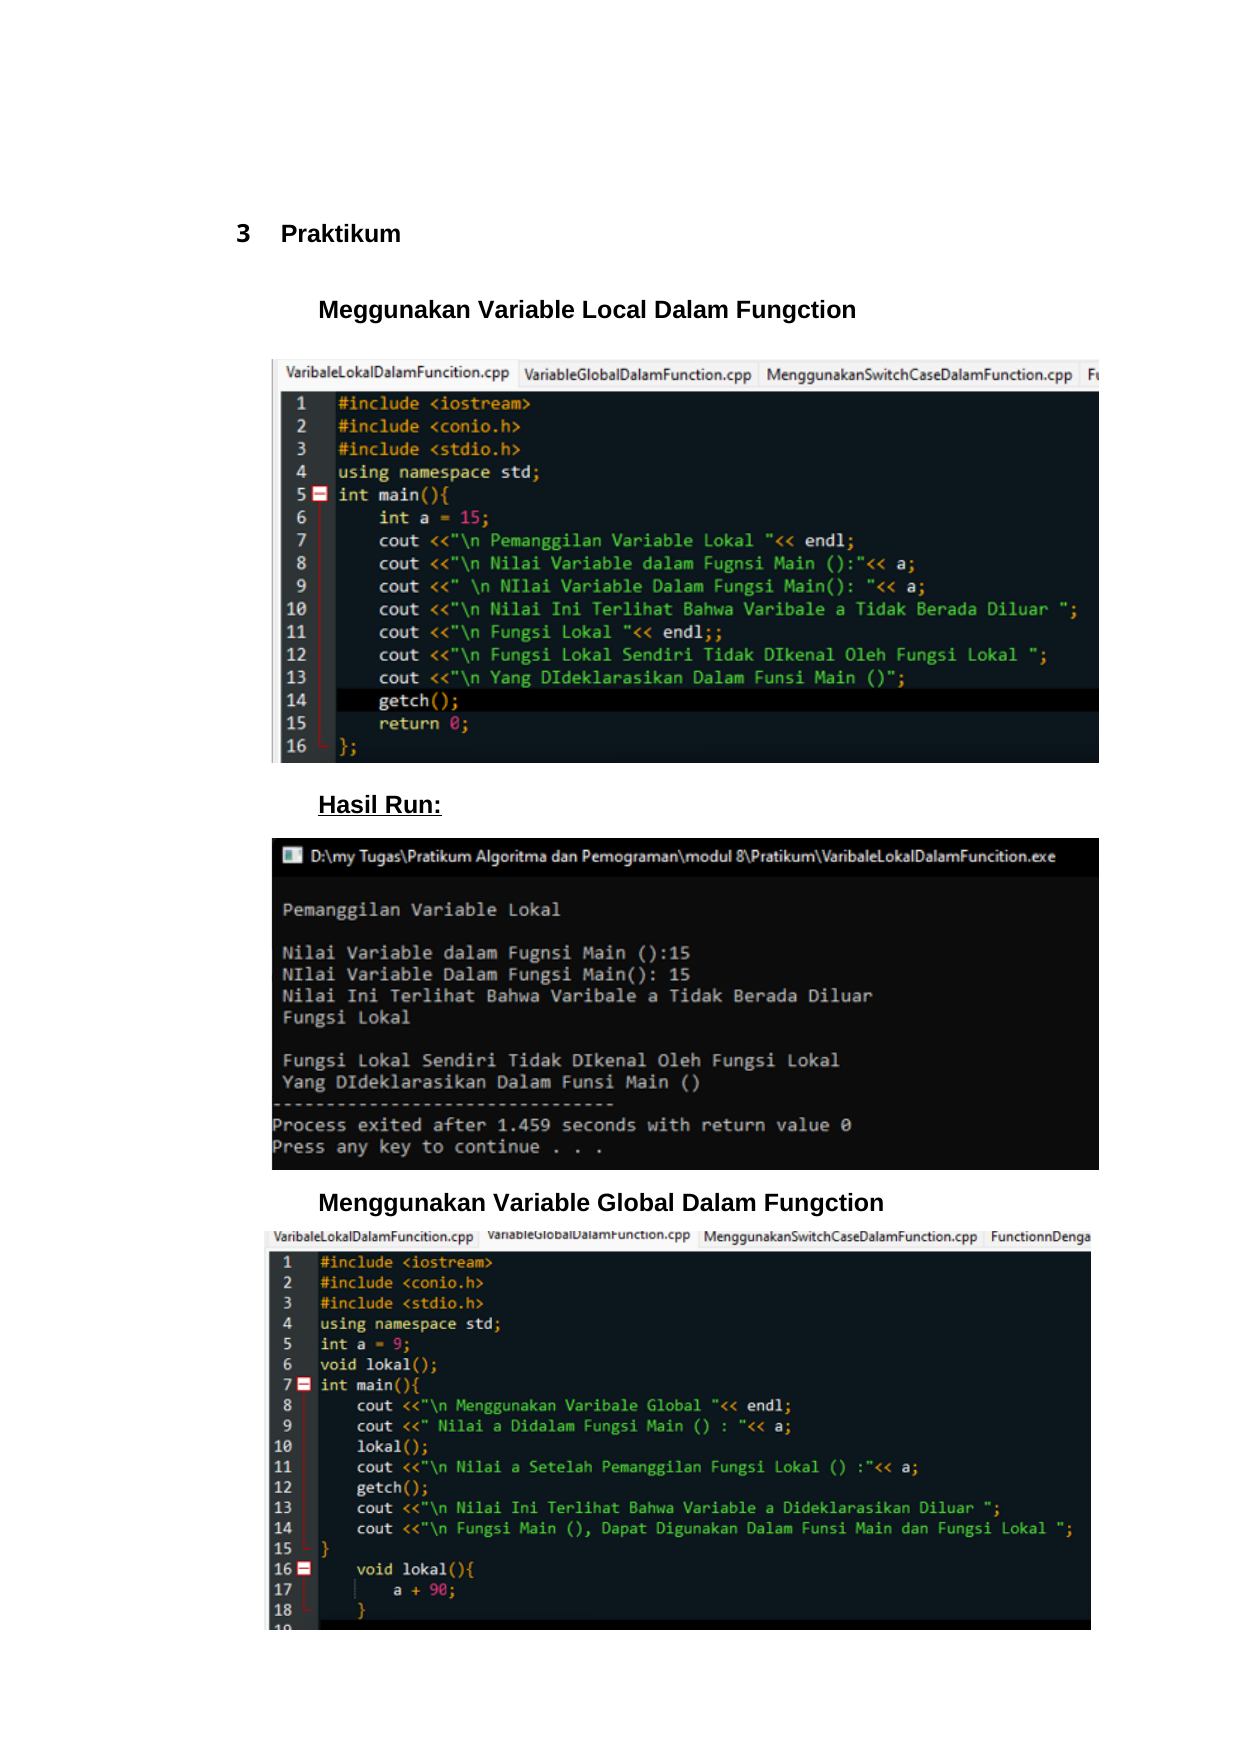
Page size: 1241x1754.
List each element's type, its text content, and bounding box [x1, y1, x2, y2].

picture [264, 1231, 1091, 1630]
picture [271, 359, 1099, 763]
list Hasil Run: [318, 790, 1063, 819]
picture [271, 838, 1099, 1170]
list Menggunakan Variable Global Dalam Fungction [318, 1188, 1063, 1216]
list Praktikum [236, 215, 1063, 249]
list Meggunakan Variable Local Dalam Fungction [318, 295, 1063, 324]
